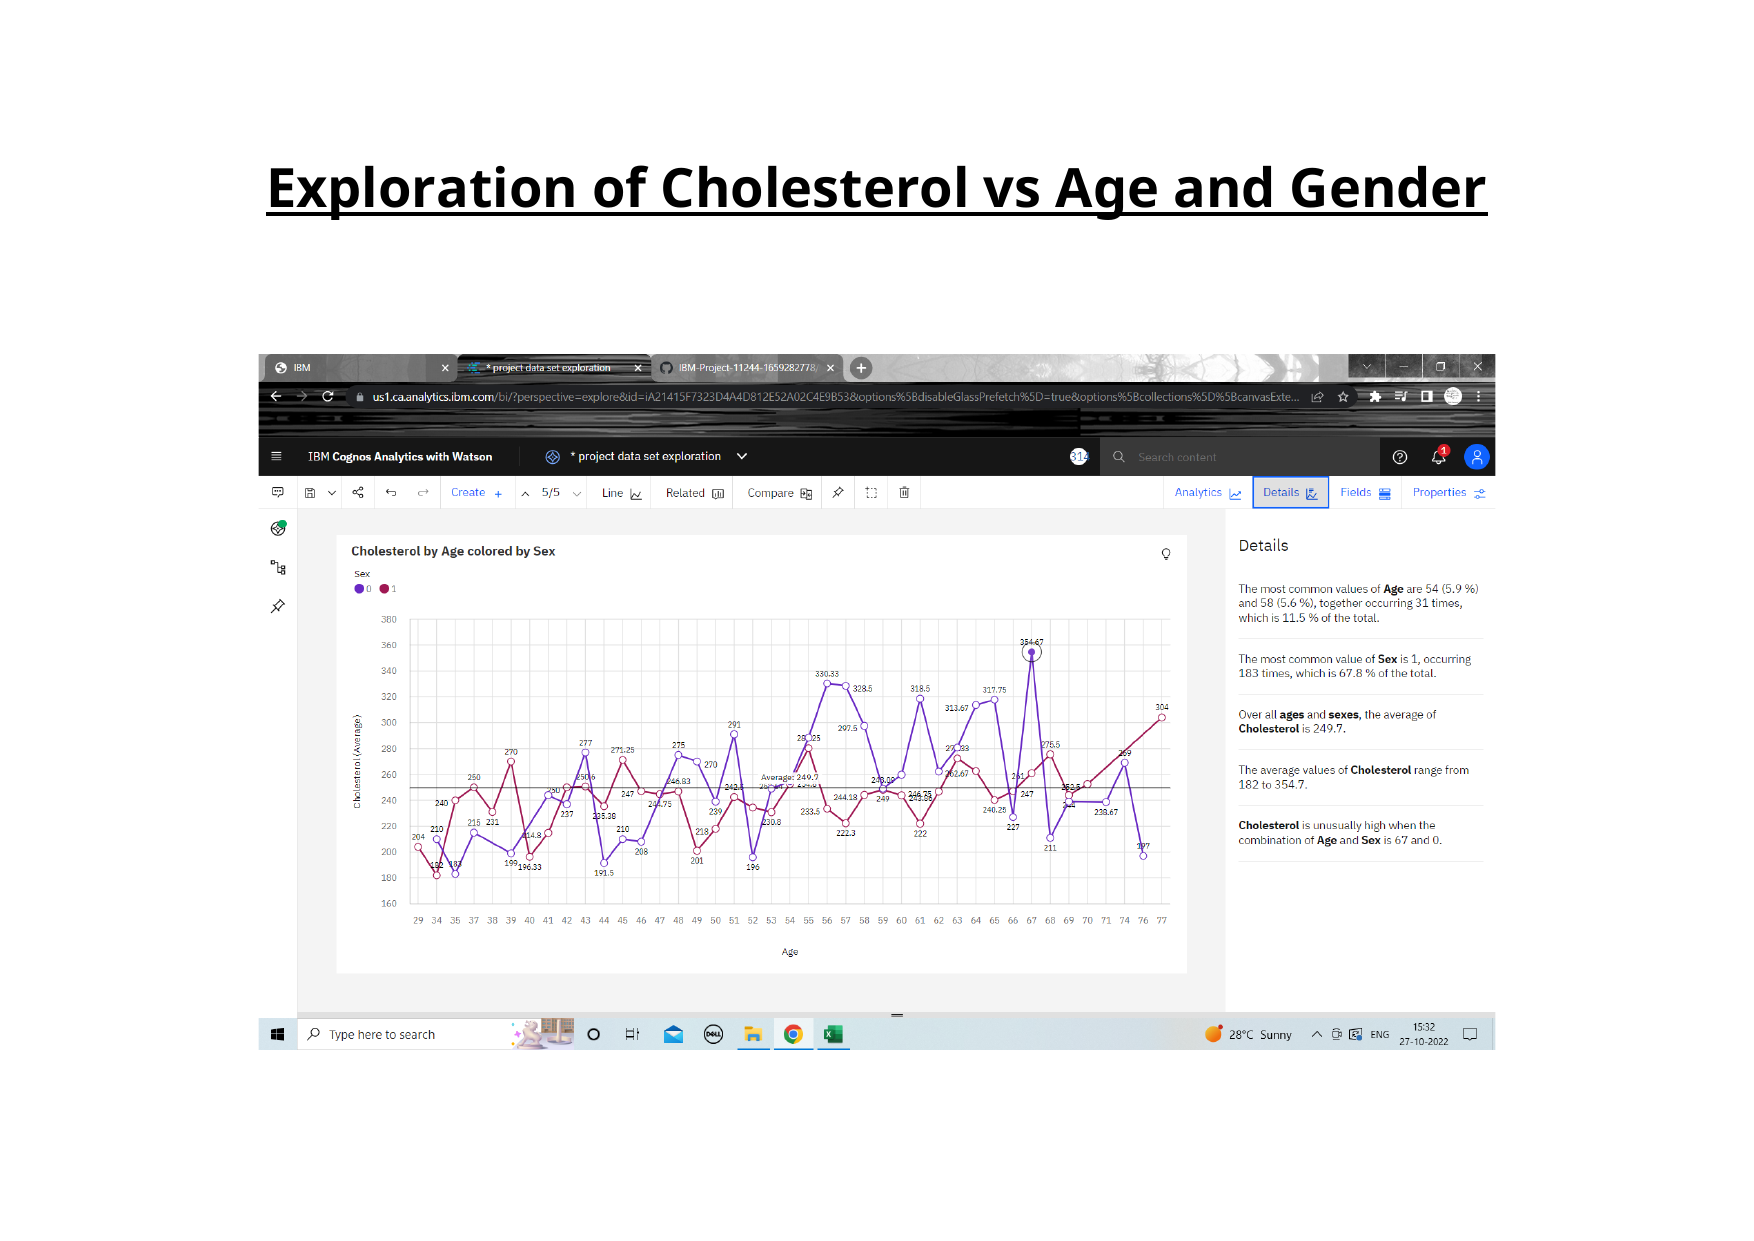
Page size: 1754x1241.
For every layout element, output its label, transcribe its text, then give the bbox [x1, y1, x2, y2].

picture [258, 354, 1496, 1050]
text Exploration of Cholesterol vs Age and Gender [150, 150, 1604, 224]
